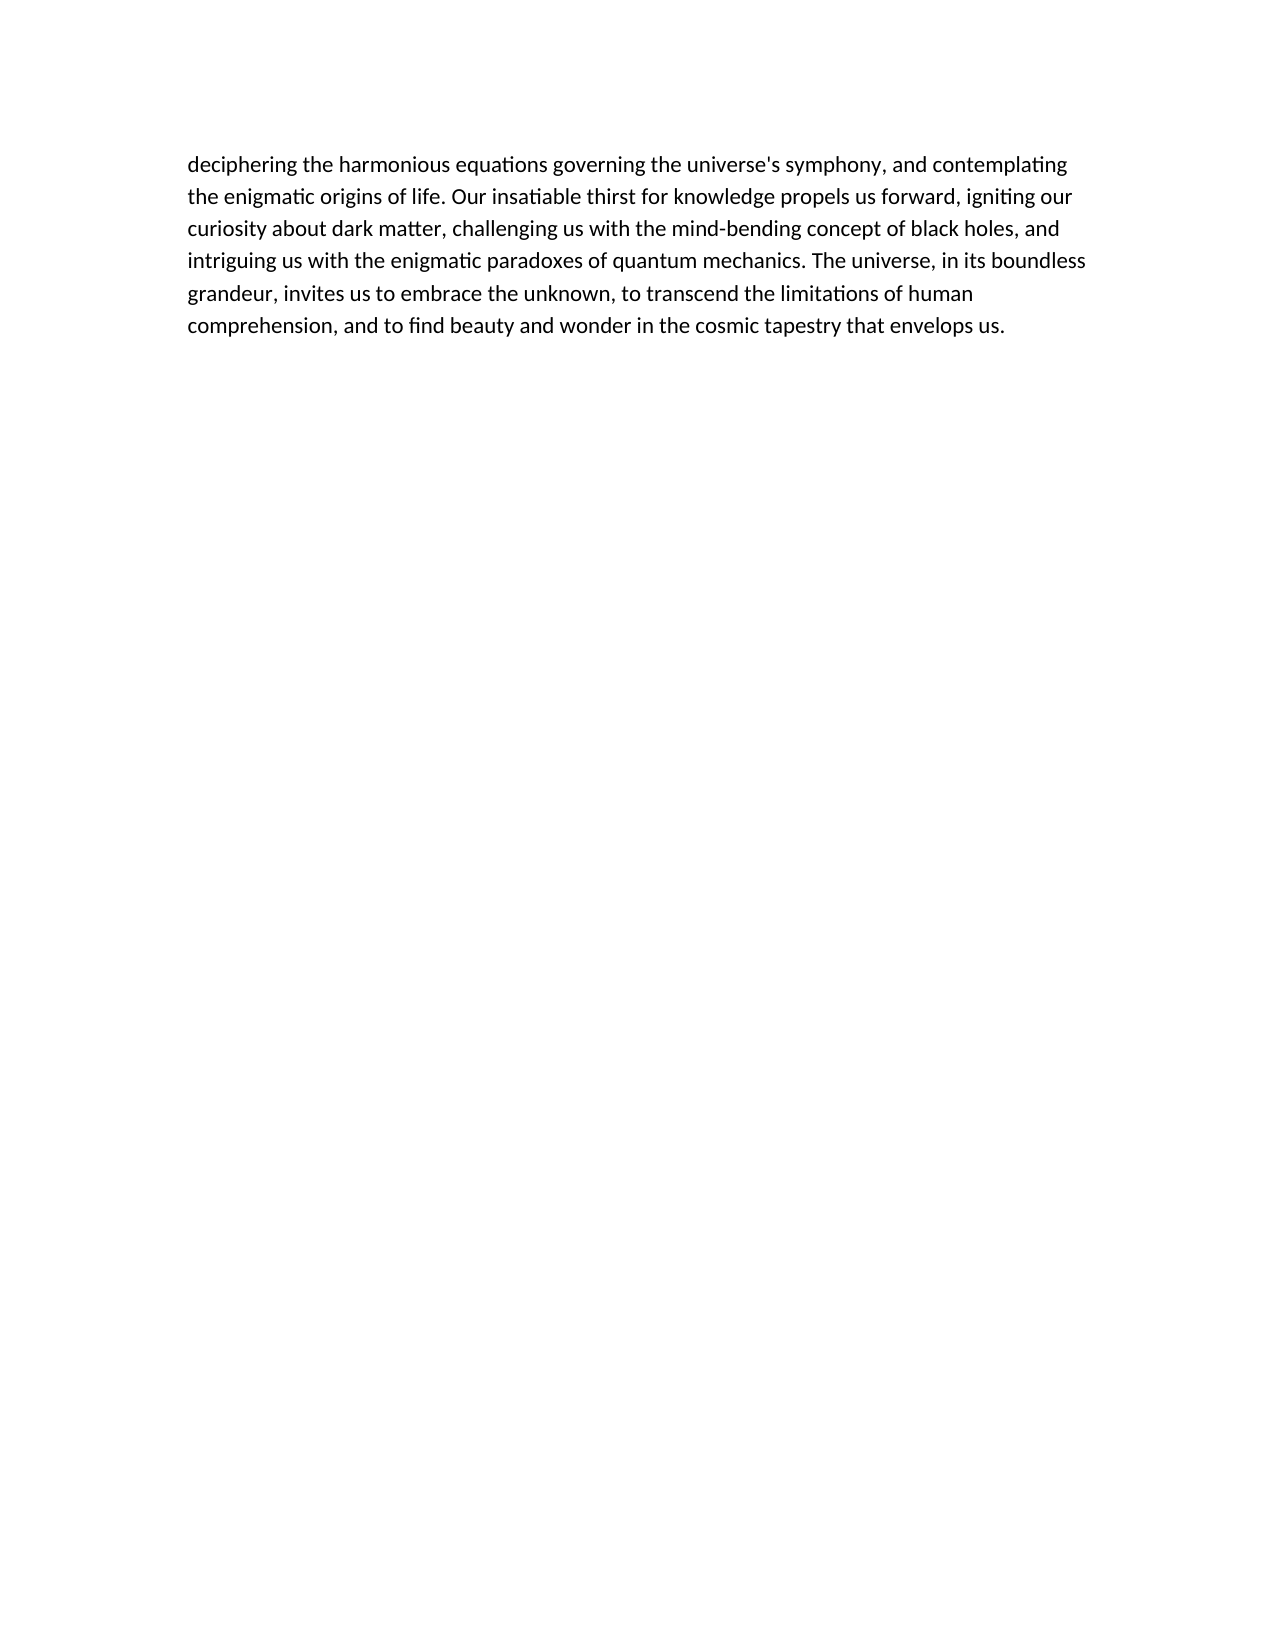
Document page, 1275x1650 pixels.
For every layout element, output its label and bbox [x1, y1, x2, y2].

text [187, 150, 1087, 339]
